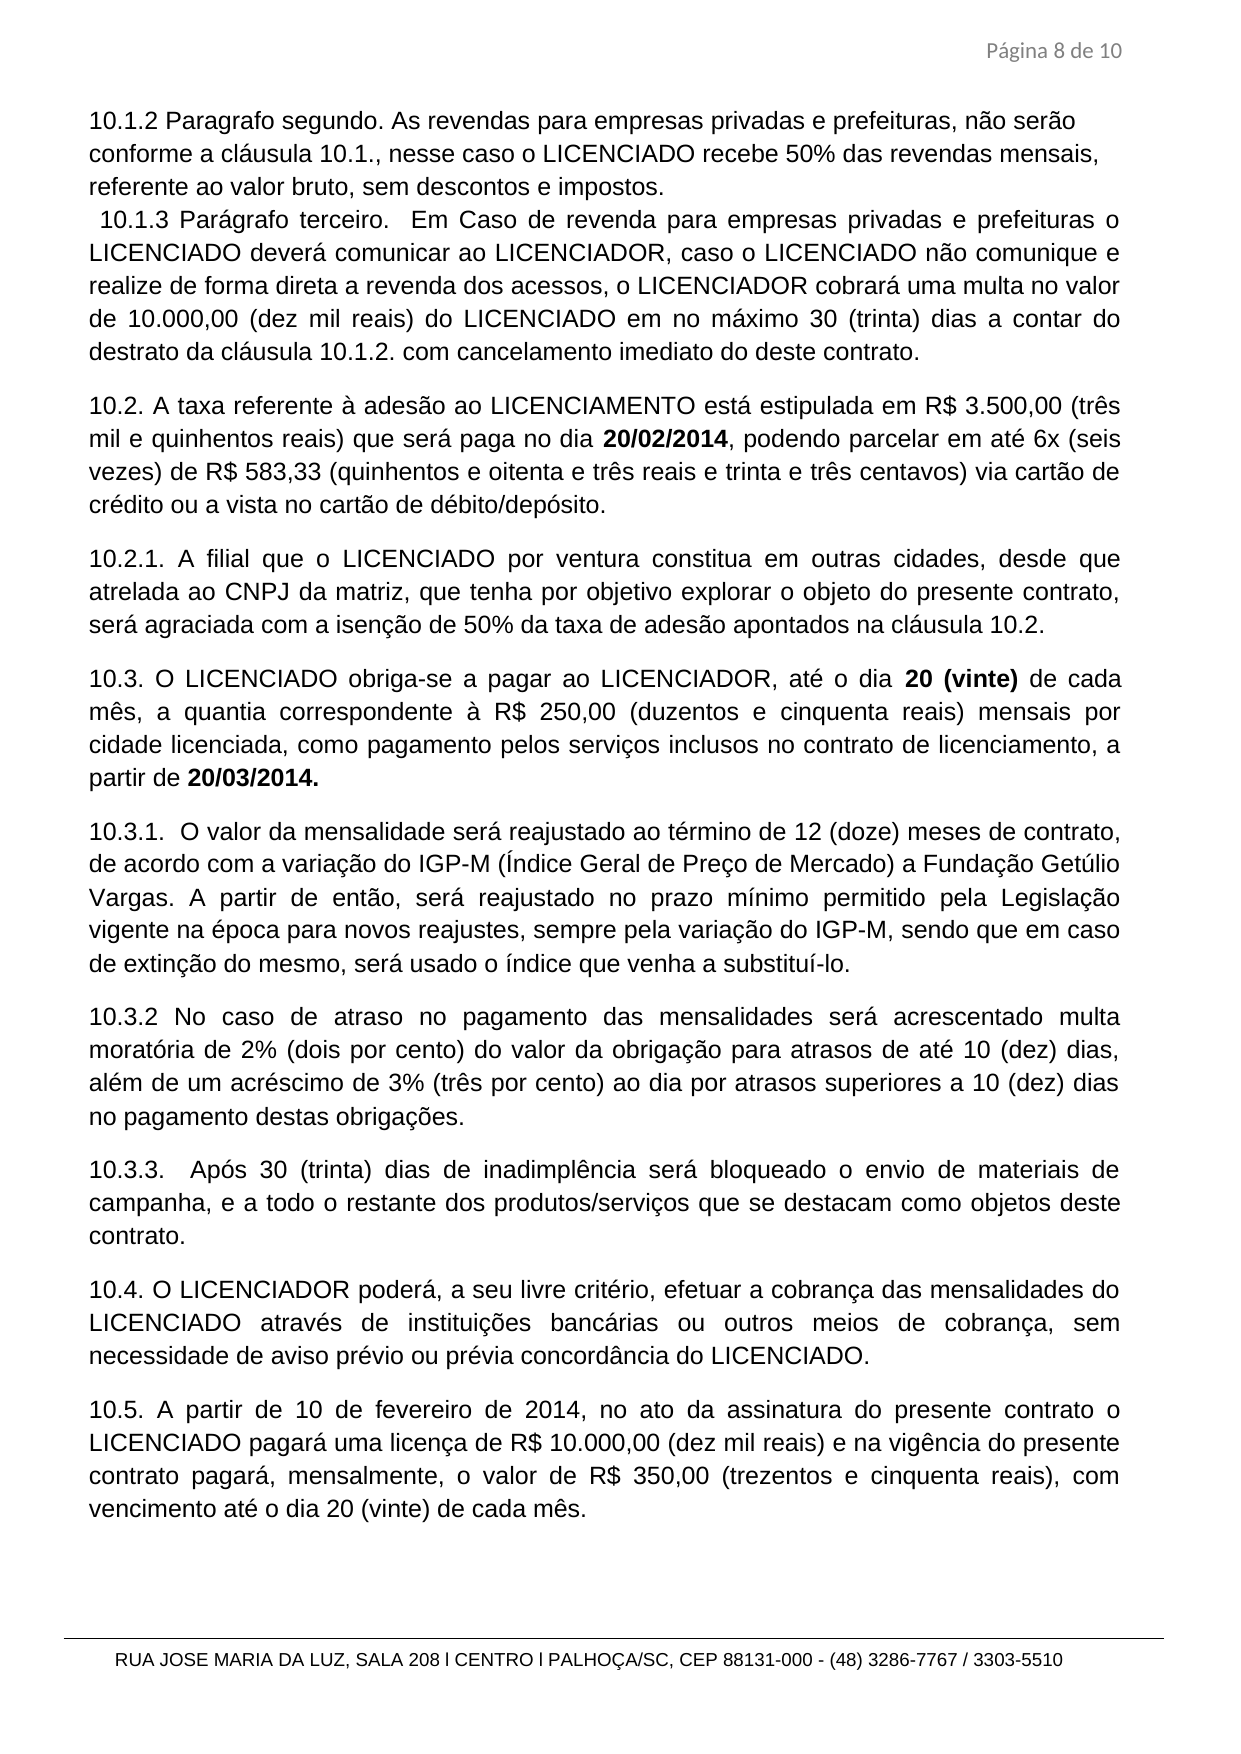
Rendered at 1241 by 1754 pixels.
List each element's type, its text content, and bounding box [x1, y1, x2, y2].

text 10.3.2 No caso de atraso no pagamento das mensalidades será acrescentado multa moratória de 2% (dois por cento) do valor da obrigação para atrasos de até 10 (dez) dias, além de um acréscimo de 3% (três por cento) ao dia por atrasos superiores a 10 (dez) dias no pagamento destas obrigações. [89, 1002, 1122, 1130]
text 10.3.3. Após 30 (trinta) dias de inadimplência será bloqueado o envio de materiais de campanha, e a todo o restante dos produtos/serviços que se destacam como objetos deste contrato. [89, 1155, 1122, 1250]
text 10.4. O LICENCIADOR poderá, a seu livre critério, efetuar a cobrança das mensalidades do LICENCIADO através de instituições bancárias ou outros meios de cobrança, sem necessidade de aviso prévio ou prévia concordância do LICENCIADO. [89, 1275, 1122, 1370]
text 10.3.1. O valor da mensalidade será reajustado ao término de 12 (doze) meses de contrato, de acordo com a variação do IGP-M (Índice Geral de Preço de Mercado) a Fundação Getúlio Vargas. A partir de então, será reajustado no prazo mínimo permitido pela Legislação vigente na época para novos reajustes, sempre pela variação do IGP-M, sendo que em caso de extinção do mesmo, será usado o índice que venha a substituí-lo. [89, 816, 1122, 977]
text 10.1.3 Parágrafo terceiro. Em Caso de revenda para empresas privadas e prefeituras o LICENCIADO deverá comunicar ao LICENCIADOR, caso o LICENCIADO não comunique e realize de forma direta a revenda dos acessos, o LICENCIADOR cobrará uma multa no valor de 10.000,00 (dez mil reais) do LICENCIADO em no máximo 30 (trinta) dias a contar do destrato da cláusula 10.1.2. com cancelamento imediato do deste contrato. [89, 205, 1122, 366]
text 10.5. A partir de 10 de fevereiro de 2014, no ato da assinatura do presente contrato o LICENCIADO pagará uma licença de R$ 10.000,00 (dez mil reais) e na vigência do presente contrato pagará, mensalmente, o valor de R$ 350,00 (trezentos e cinquenta reais), com vencimento até o dia 20 (vinte) de cada mês. [89, 1395, 1122, 1523]
text 10.2. A taxa referente à adesão ao LICENCIAMENTO está estipulada em R$ 3.500,00 (três mil e quinhentos reais) que será paga no dia 20/02/2014, podendo parcelar em até 6x (seis vezes) de R$ 583,33 (quinhentos e oitenta e três reais e trinta e três centavos) via cartão de crédito ou a vista no cartão de débito/depósito. [89, 391, 1122, 518]
text 10.3. O LICENCIADO obriga-se a pagar ao LICENCIADOR, até o dia 20 (vinte) de cada mês, a quantia correspondente à R$ 250,00 (duzentos e cinquenta reais) mensais por cidade licenciada, como pagamento pelos serviços inclusos no contrato de licenciamento, a partir de 20/03/2014. [89, 663, 1122, 791]
list 10.1.2 Paragrafo segundo. As revendas para empresas privadas e prefeituras, não serão conforme a cláusula 10.1., nesse caso o LICENCIADO recebe 50% das revendas mensais, referente ao valor bruto, sem descontos e impostos. [89, 106, 1122, 201]
text 10.2.1. A filial que o LICENCIADO por ventura constitua em outras cidades, desde que atrelada ao CNPJ da matriz, que tenha por objetivo explorar o objeto do presente contrato, será agraciada com a isenção de 50% da taxa de adesão apontados na cláusula 10.2. [89, 544, 1122, 638]
